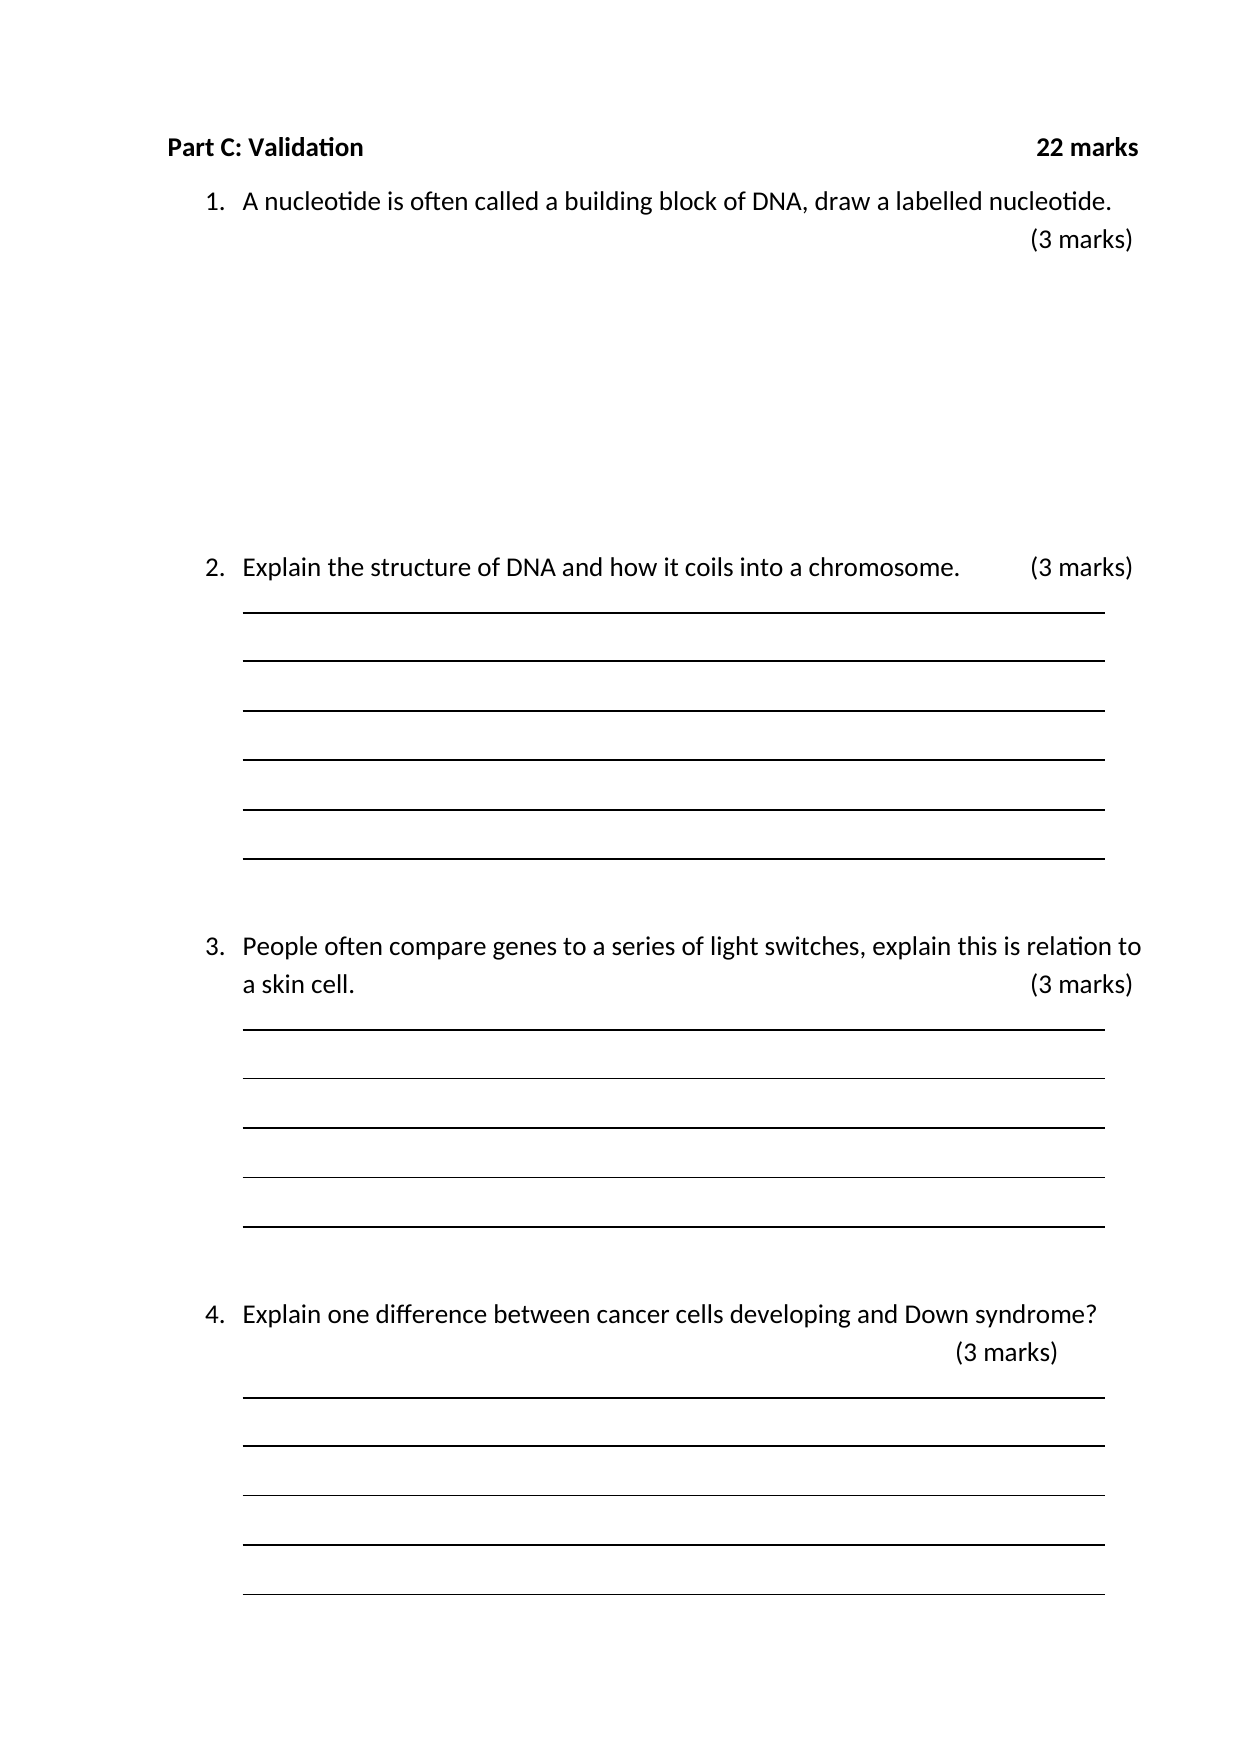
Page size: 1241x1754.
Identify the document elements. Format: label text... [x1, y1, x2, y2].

list Explain one difference between cancer cells developing and Down syndrome? (3 marks) [205, 1297, 1149, 1368]
list A nucleotide is often called a building block of DNA, draw a labelled nucleotide. [205, 184, 1149, 217]
list (3 marks) [992, 222, 1149, 255]
text Part C: Validation 22 marks [130, 130, 1149, 163]
list People often compare genes to a series of light switches, explain this is relation to a skin cell. (3 marks) [205, 929, 1149, 1000]
list Explain the structure of DNA and how it coils into a chromosome. (3 marks) [205, 550, 1149, 583]
